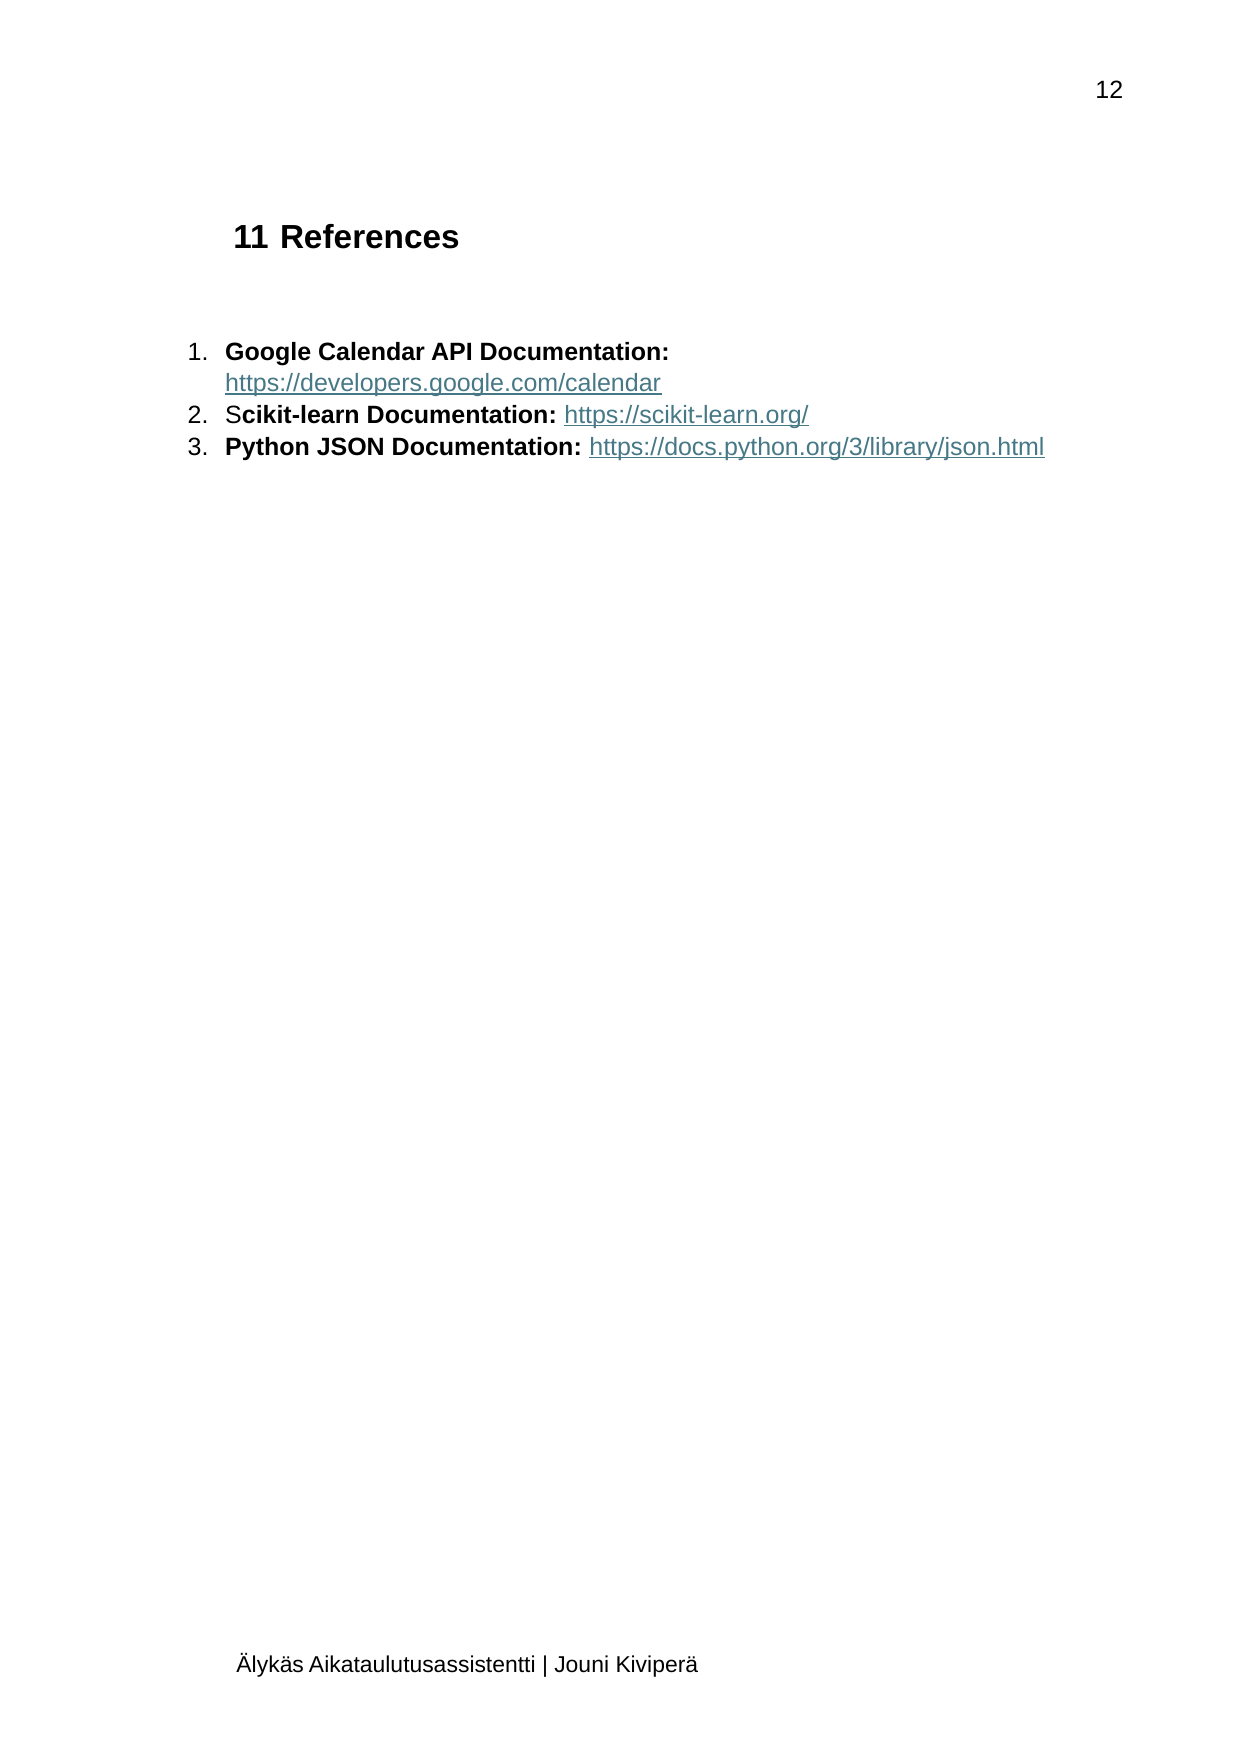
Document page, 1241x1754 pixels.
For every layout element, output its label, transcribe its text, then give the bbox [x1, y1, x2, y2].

list Scikit-learn Documentation: https://scikit-learn.org/ [187, 400, 1090, 429]
list Google Calendar API Documentation: https://developers.google.com/calendar [187, 337, 1090, 397]
list Python JSON Documentation: https://docs.python.org/3/library/json.html [187, 432, 1090, 461]
subtitle References [233, 217, 1090, 255]
